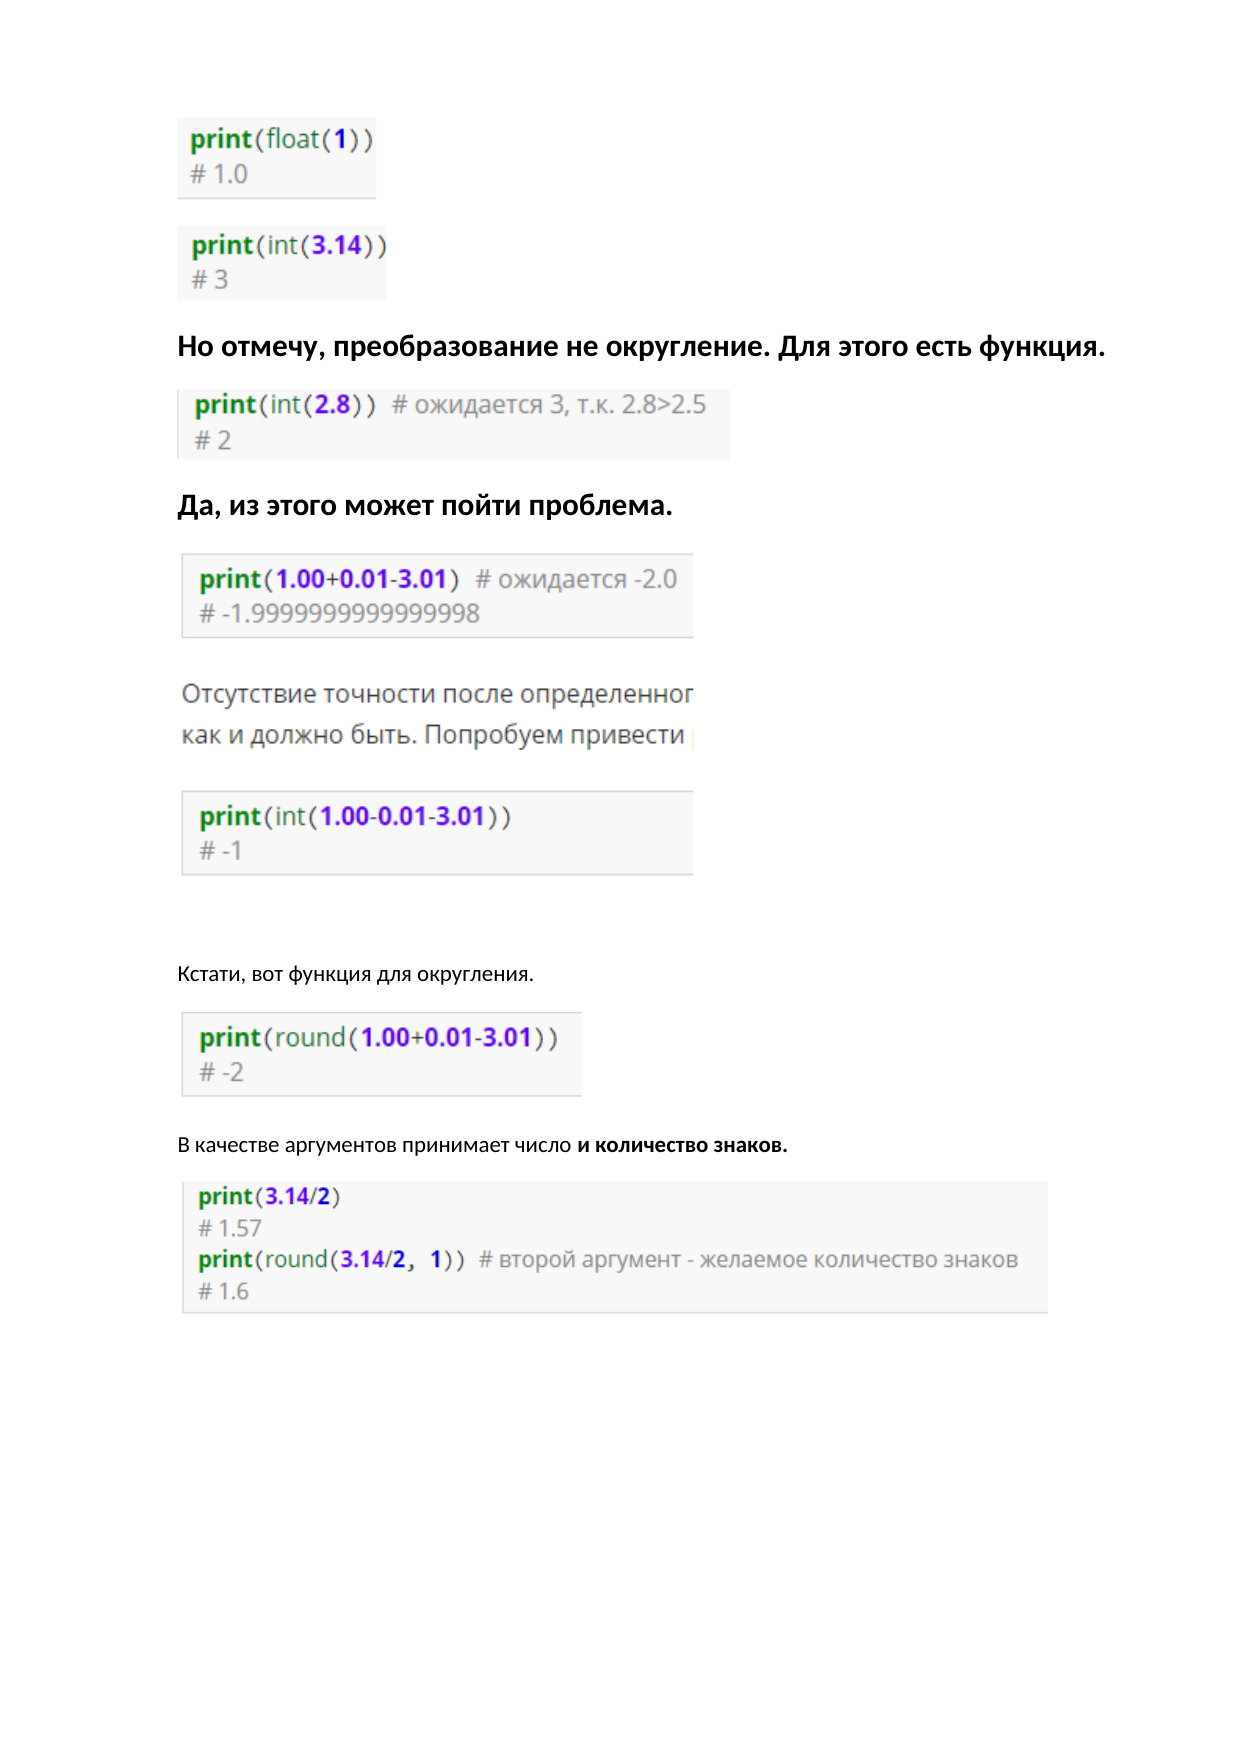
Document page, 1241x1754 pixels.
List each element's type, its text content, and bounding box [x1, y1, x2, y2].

text В качестве аргументов принимает число и количество знаков. [177, 1130, 1152, 1158]
text Кстати, вот функция для округления. [177, 959, 1152, 987]
picture [177, 118, 377, 201]
picture [177, 1012, 582, 1105]
text Да, из этого может пойти проблема. [177, 485, 1152, 523]
picture [177, 226, 387, 300]
picture [177, 1182, 1048, 1322]
picture [177, 550, 694, 882]
picture [177, 390, 730, 459]
text Но отмечу, преобразование не округление. Для этого есть функция. [177, 326, 1152, 364]
